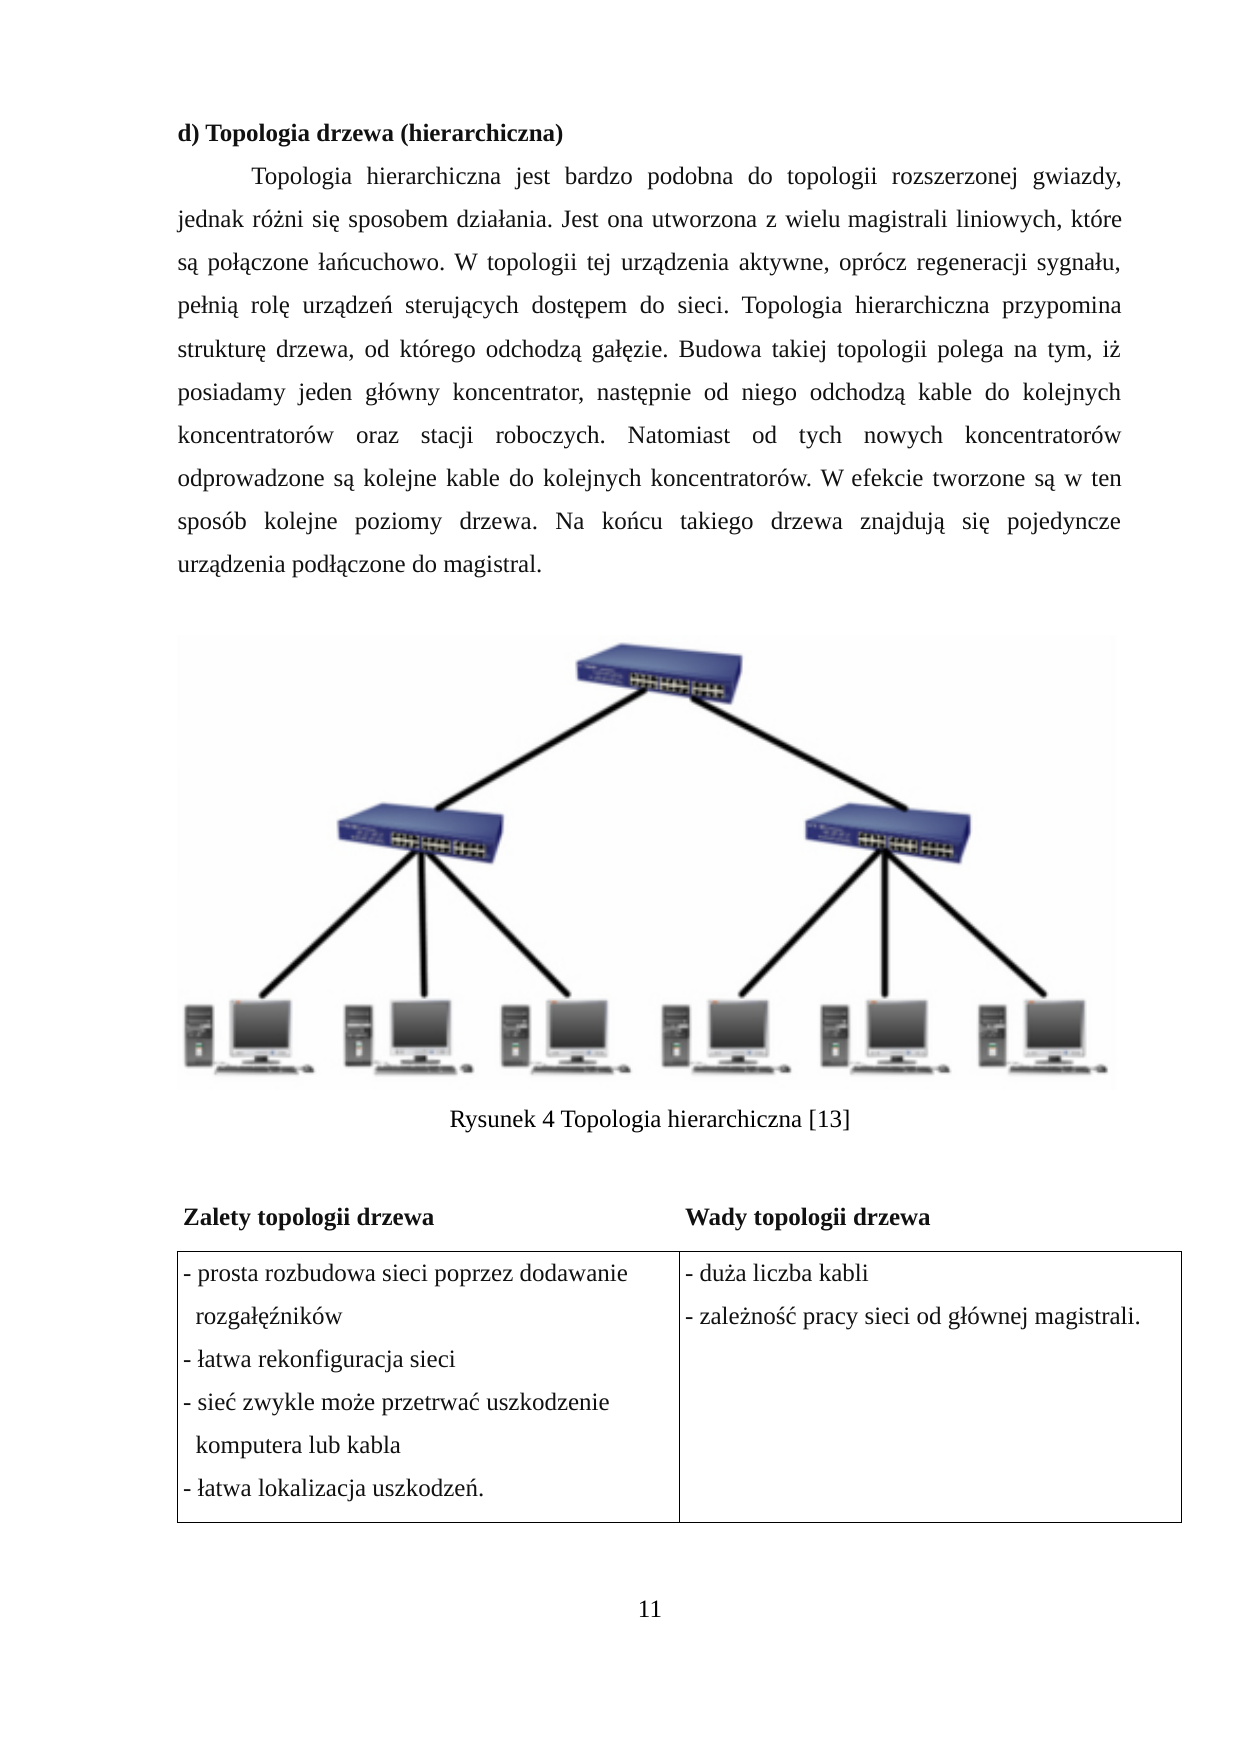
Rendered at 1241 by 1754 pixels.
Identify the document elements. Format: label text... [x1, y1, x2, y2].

table_header Wady topologii drzewa [679, 1196, 1181, 1251]
table_header - duża liczba kabli - zależność pracy sieci od głównej magistrali. [680, 1252, 1181, 1522]
text Rysunek 4 Topologia hierarchiczna [13] [177, 1104, 1122, 1132]
text Topologia hierarchiczna jest bardzo podobna do topologii rozszerzonej gwiazdy, jednak różni się sposobem działania. Jest ona utworzona z wielu magistrali liniowych, które są połączone łańcuchowo. W topologii tej urządzenia aktywne, oprócz regeneracji sygnału, pełnią rolę urządzeń sterujących dostępem do sieci. Topologia hierarchiczna przypomina strukturę drzewa, od którego odchodzą gałęzie. Budowa takiej topologii polega na tym, iż posiadamy jeden główny koncentrator, następnie od niego odchodzą kable do kolejnych koncentratorów oraz stacji roboczych. Natomiast od tych nowych koncentratorów odprowadzone są kolejne kable do kolejnych koncentratorów. W efekcie tworzone są w ten sposób kolejne poziomy drzewa. Na końcu takiego drzewa znajdują się pojedyncze urządzenia podłączone do magistral. [177, 161, 1122, 578]
table_header - prosta rozbudowa sieci poprzez dodawanie rozgałęźników - łatwa rekonfiguracja sieci - sieć zwykle może przetrwać uszkodzenie komputera lub kabla - łatwa lokalizacja uszkodzeń. [178, 1252, 679, 1522]
text d) Topologia drzewa (hierarchiczna) [177, 118, 1122, 147]
picture [177, 635, 1125, 1090]
table_header Zalety topologii drzewa [177, 1196, 679, 1251]
